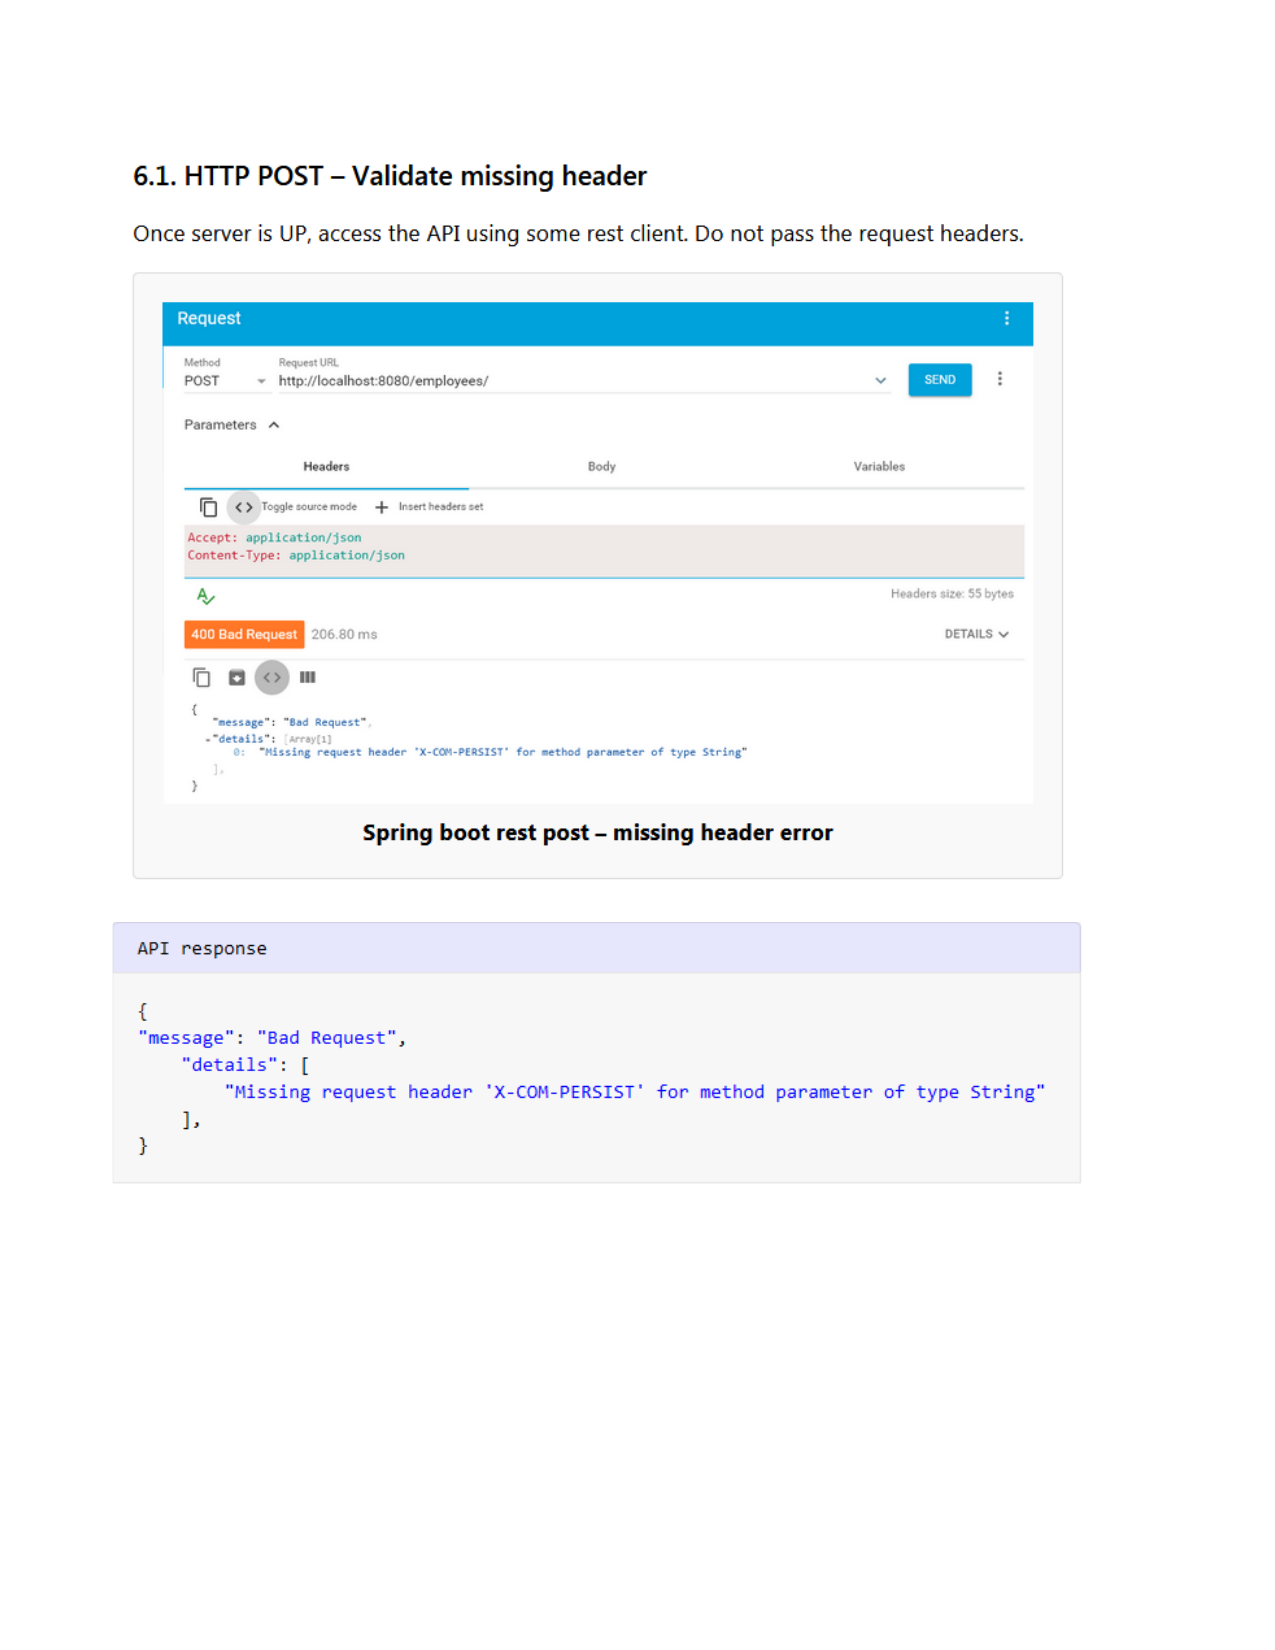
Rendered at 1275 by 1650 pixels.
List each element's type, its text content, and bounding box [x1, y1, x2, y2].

picture [112, 922, 1088, 1189]
picture [112, 150, 1088, 904]
